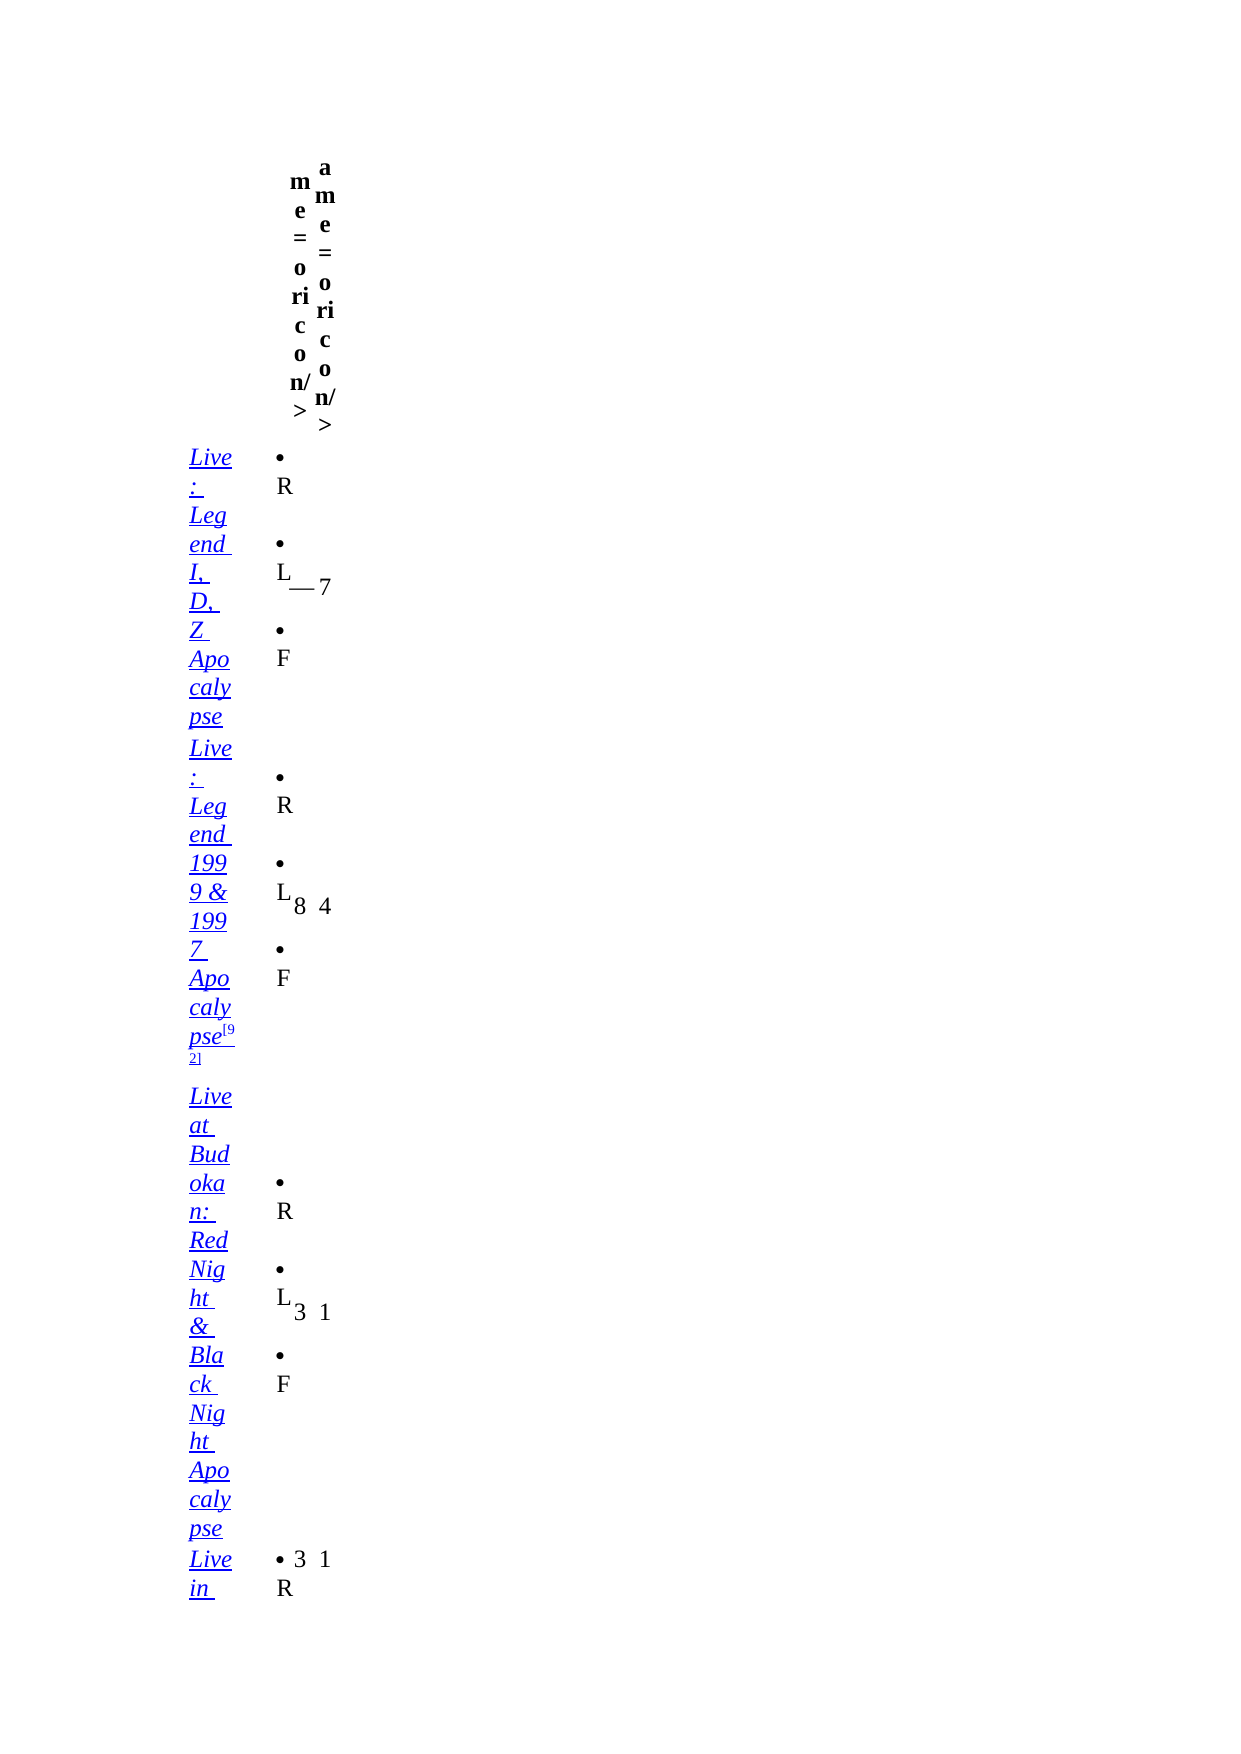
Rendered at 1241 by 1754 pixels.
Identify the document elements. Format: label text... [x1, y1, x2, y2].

table_cell 4 [313, 732, 337, 1080]
table_cell Released: 29 October 2014 Label: BMD Fox Records Formats: DVD, Blu-ray [238, 732, 287, 1080]
table_cell Release: 7 January 2015 Label: BMD Fox Records Formats: DVD, Blu-ray [238, 1080, 287, 1543]
table_cell 3 [288, 1543, 312, 1603]
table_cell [238, 1543, 287, 1603]
table_cell 1 [313, 1080, 337, 1543]
table_cell 7 [313, 441, 337, 732]
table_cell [288, 150, 312, 441]
table_cell 8 [288, 732, 312, 1080]
table_cell — [288, 441, 312, 732]
table_cell Live: Legend I, D, Z Apocalypse [188, 441, 237, 732]
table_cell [188, 1543, 237, 1603]
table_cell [313, 150, 337, 441]
table_cell Live: Legend 1999 & 1997 Apocalypse[92] [188, 732, 237, 1080]
table_cell 3 [288, 1080, 312, 1543]
table_cell Live at Budokan: Red Night & Black Night Apocalypse [188, 1080, 237, 1543]
table_cell 1 [313, 1543, 337, 1603]
table_cell Released: 19 October 2013 Label: BMD Fox Records Formats: DVD, Blu-ray [238, 441, 287, 732]
